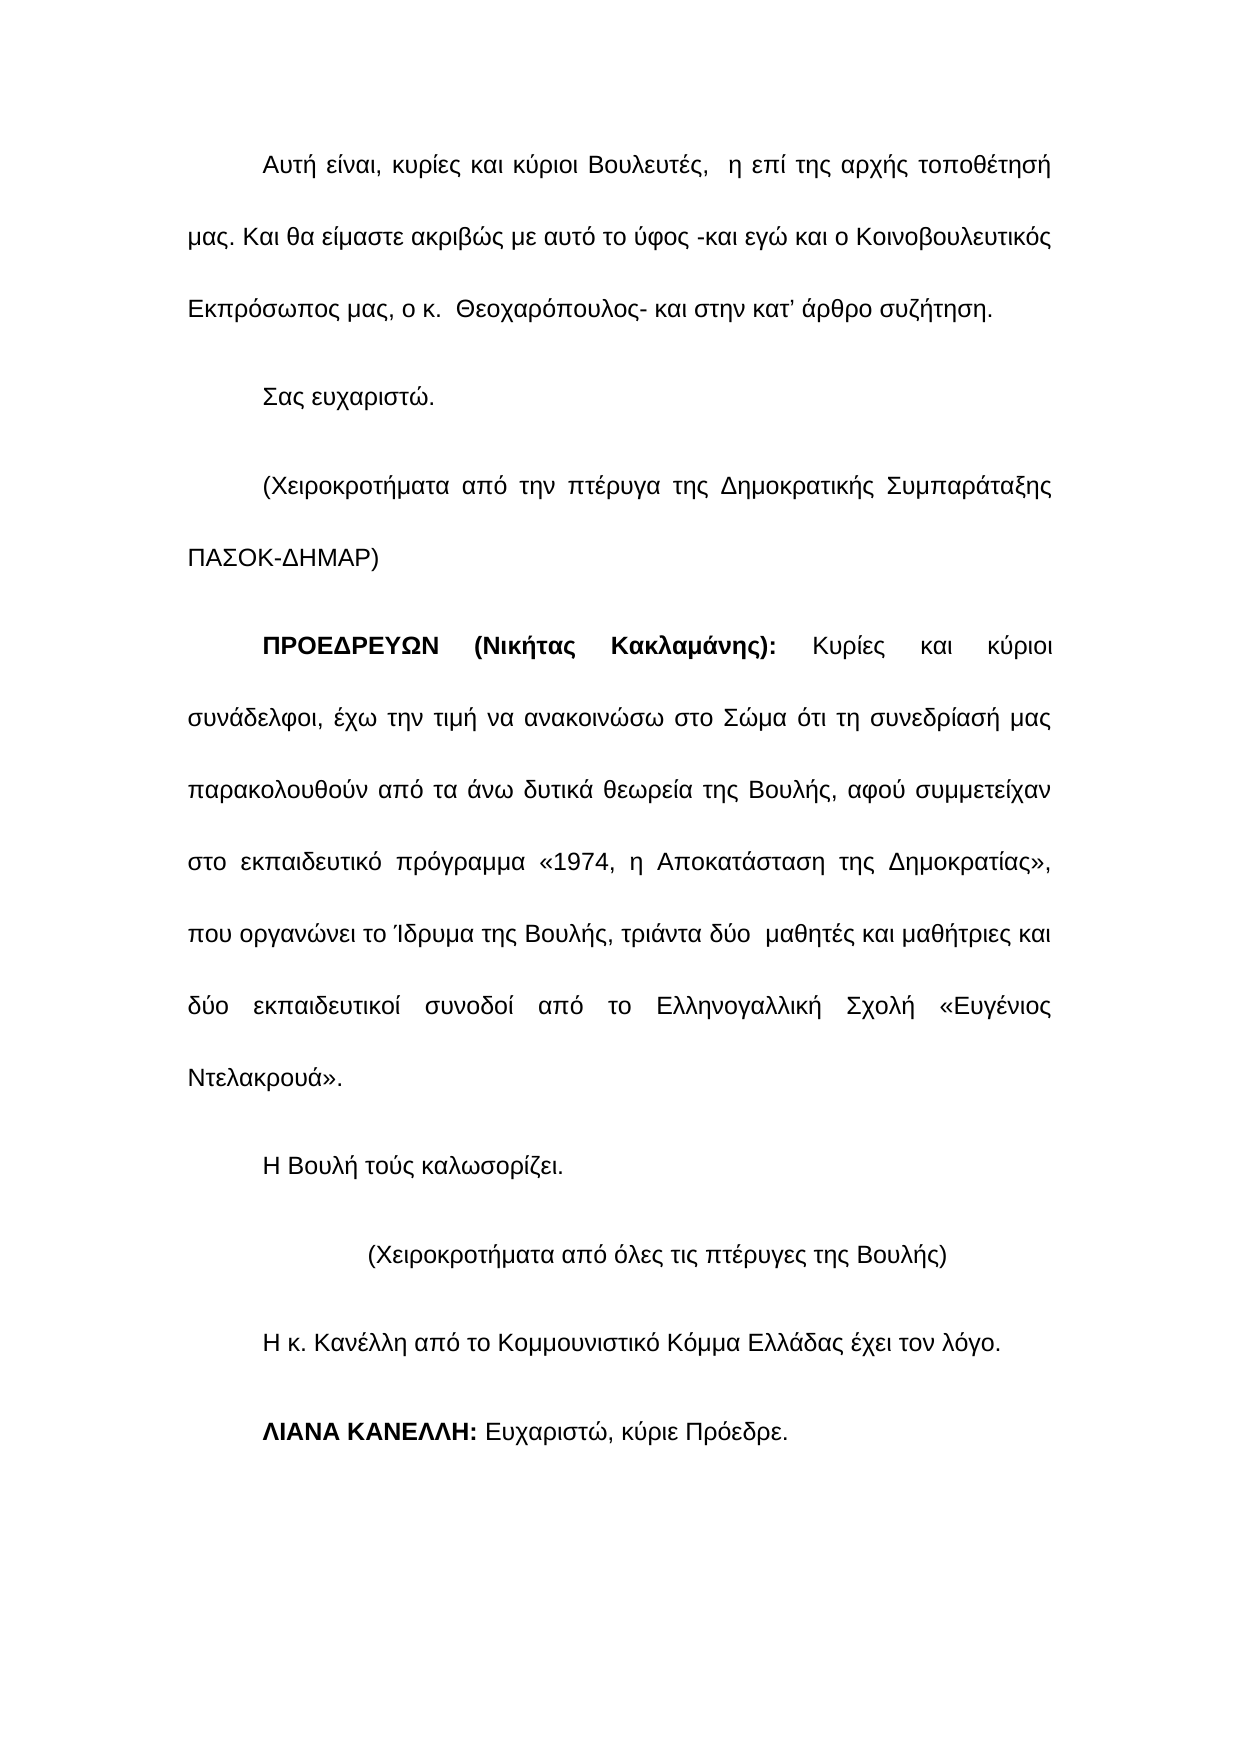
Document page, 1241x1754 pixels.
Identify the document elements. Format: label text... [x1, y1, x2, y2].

text ΠΡΟΕΔΡΕΥΩΝ (Νικήτας Κακλαμάνης): Κυρίες και κύριοι συνάδελφοι, έχω την τιμή να ανακοινώσω στο Σώμα ότι τη συνεδρίασή μας παρακολουθούν από τα άνω δυτικά θεωρεία της Βουλής, αφού συμμετείχαν στο εκπαιδευτικό πρόγραμμα «1974, η Αποκατάσταση της Δημοκρατίας», που οργανώνει το Ίδρυμα της Βουλής, τριάντα δύο μαθητές και μαθήτριες και δύο εκπαιδευτικοί συνοδοί από το Ελληνογαλλική Σχολή «Ευγένιος Ντελακρουά». [187, 631, 1053, 1091]
text (Χειροκροτήματα από όλες τις πτέρυγες της Βουλής) [187, 1239, 1053, 1268]
text Αυτή είναι, κυρίες και κύριοι Βουλευτές, η επί της αρχής τοποθέτησή μας. Και θα είμαστε ακριβώς με αυτό το ύφος -και εγώ και ο Κοινοβουλευτικός Εκπρόσωπος μας, ο κ. Θεοχαρόπουλος- και στην κατ’ άρθρο συζήτηση. [187, 150, 1053, 322]
text (Χειροκροτήματα από την πτέρυγα της Δημοκρατικής Συμπαράταξης ΠΑΣΟΚ-ΔΗΜΑΡ) [187, 471, 1053, 571]
text Η κ. Κανέλλη από το Κομμουνιστικό Κόμμα Ελλάδας έχει τον λόγο. [187, 1328, 1053, 1357]
text Σας ευχαριστώ. [187, 382, 1053, 411]
text ΛΙΑΝΑ ΚΑΝΕΛΛΗ: Ευχαριστώ, κύριε Πρόεδρε. [187, 1417, 1053, 1445]
text Η Βουλή τούς καλωσορίζει. [187, 1151, 1053, 1180]
